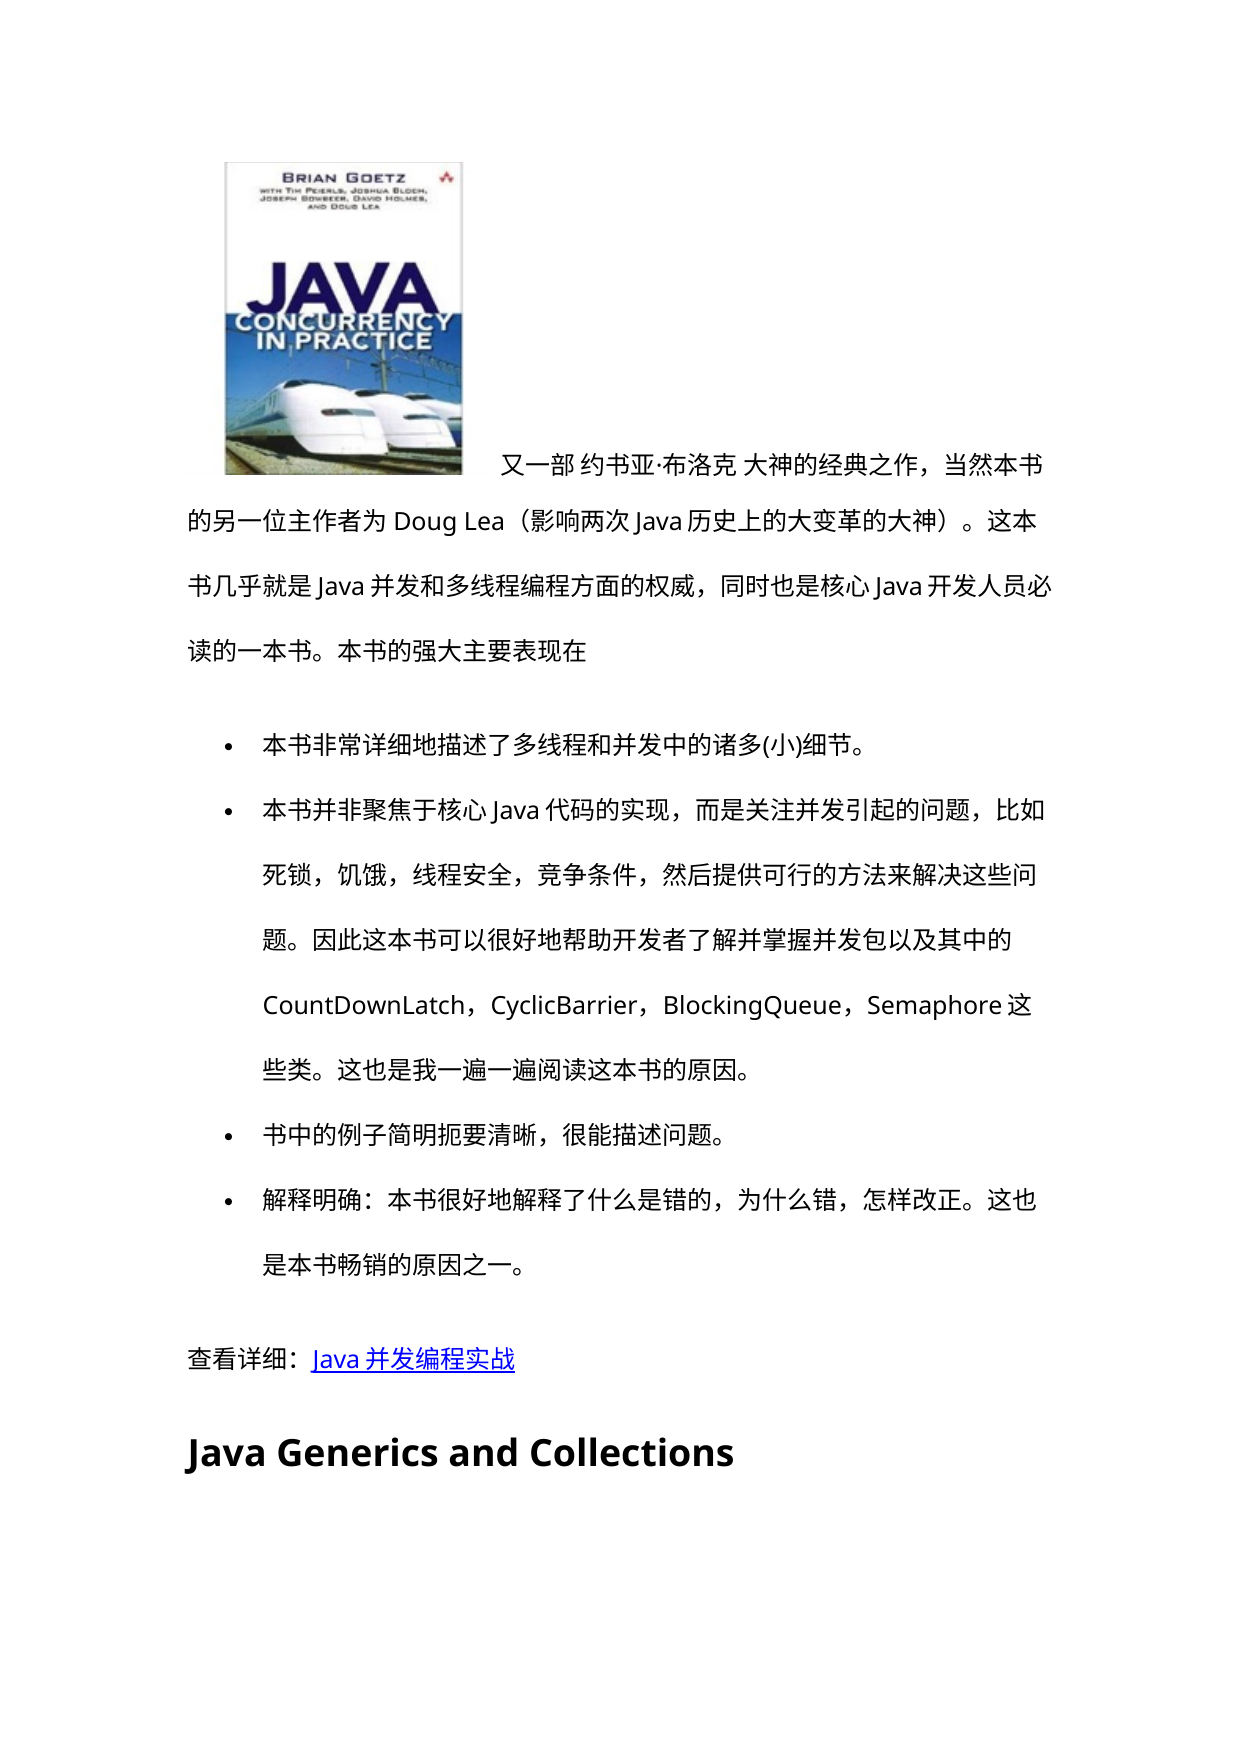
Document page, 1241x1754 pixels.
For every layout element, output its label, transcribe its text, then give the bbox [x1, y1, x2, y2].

list 本书非常详细地描述了多线程和并发中的诸多(小)细节。 [225, 711, 1053, 776]
text 查看详细：Java并发编程实战 [187, 1325, 1053, 1390]
list 本书并非聚焦于核心Java代码的实现，而是关注并发引起的问题，比如死锁，饥饿，线程安全，竞争条件，然后提供可行的方法来解决这些问题。因此这本书可以很好地帮助开发者了解并掌握并发包以及其中的CountDownLatch，CyclicBarrier，BlockingQueue，Semaphore这些类。这也是我一遍一遍阅读这本书的原因。 [225, 776, 1053, 1101]
text Java Generics and Collections [187, 1419, 1053, 1484]
picture [187, 162, 501, 475]
text 又一部 约书亚·布洛克 大神的经典之作，当然本书的另一位主作者为 Doug Lea（影响两次Java历史上的大变革的大神）。这本书几乎就是Java并发和多线程编程方面的权威，同时也是核心Java开发人员必读的一本书。本书的强大主要表现在 [187, 162, 1053, 682]
list 书中的例子简明扼要清晰，很能描述问题。 [225, 1101, 1053, 1166]
list 解释明确：本书很好地解释了什么是错的，为什么错，怎样改正。这也是本书畅销的原因之一。 [225, 1166, 1053, 1296]
